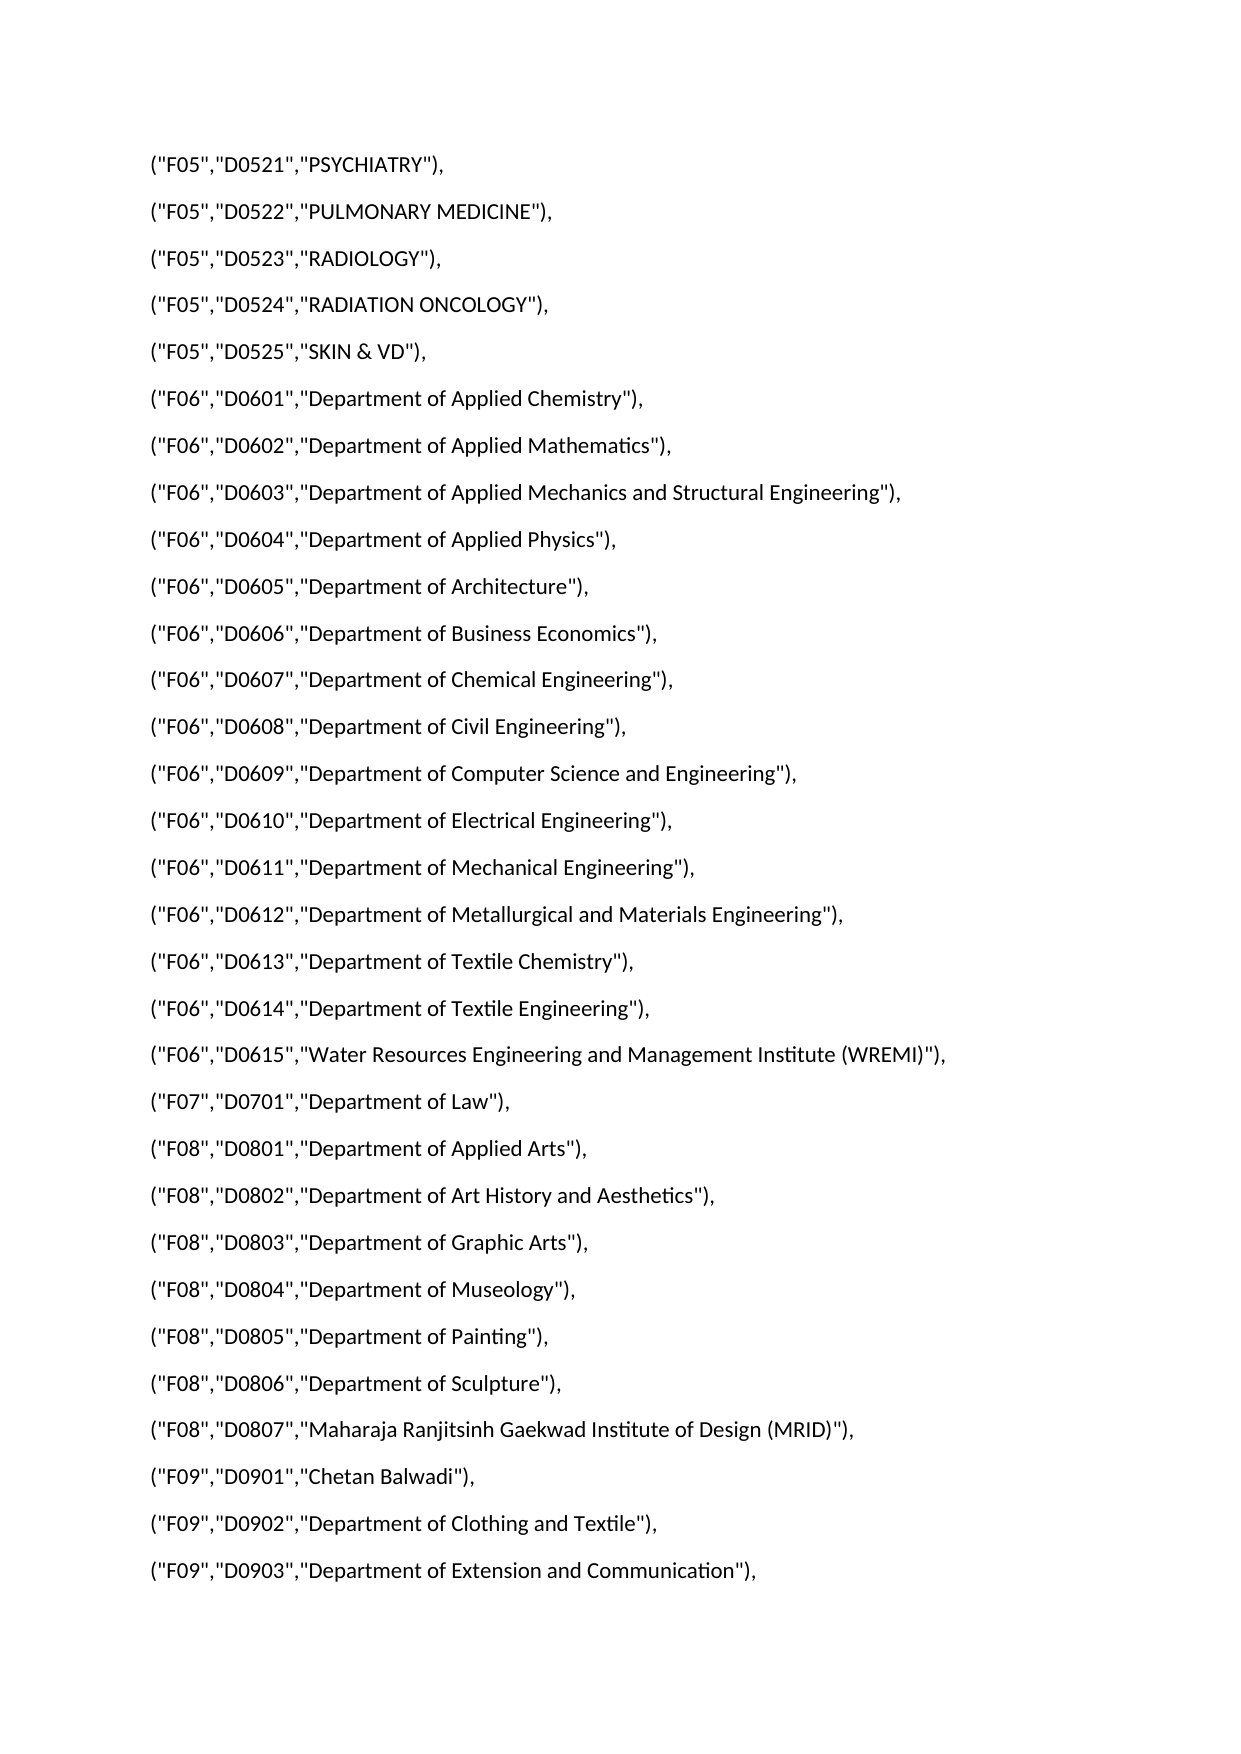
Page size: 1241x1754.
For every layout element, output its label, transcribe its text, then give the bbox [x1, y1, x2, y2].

text ("F06","D0604","Department of Applied Physics"), [150, 525, 1090, 553]
text ("F05","D0522","PULMONARY MEDICINE"), [150, 197, 1090, 225]
text ("F05","D0524","RADIATION ONCOLOGY"), [150, 291, 1090, 319]
text ("F06","D0614","Department of Textile Engineering"), [150, 994, 1090, 1022]
text ("F06","D0607","Department of Chemical Engineering"), [150, 666, 1090, 694]
text ("F08","D0806","Department of Sculpture"), [150, 1369, 1090, 1397]
text ("F06","D0606","Department of Business Economics"), [150, 619, 1090, 647]
text ("F08","D0803","Department of Graphic Arts"), [150, 1228, 1090, 1256]
text ("F05","D0523","RADIOLOGY"), [150, 244, 1090, 272]
text ("F08","D0802","Department of Art History and Aesthetics"), [150, 1181, 1090, 1209]
text ("F08","D0801","Department of Applied Arts"), [150, 1134, 1090, 1162]
text ("F06","D0601","Department of Applied Chemistry"), [150, 384, 1090, 412]
text ("F06","D0611","Department of Mechanical Engineering"), [150, 853, 1090, 881]
text ("F06","D0603","Department of Applied Mechanics and Structural Engineering"), [150, 478, 1090, 506]
text ("F06","D0602","Department of Applied Mathematics"), [150, 431, 1090, 459]
text ("F06","D0609","Department of Computer Science and Engineering"), [150, 759, 1090, 787]
text ("F05","D0525","SKIN & VD"), [150, 337, 1090, 366]
text ("F06","D0605","Department of Architecture"), [150, 572, 1090, 600]
text ("F08","D0804","Department of Museology"), [150, 1275, 1090, 1303]
text ("F09","D0901","Chetan Balwadi"), [150, 1462, 1090, 1491]
text ("F05","D0521","PSYCHIATRY"), [150, 150, 1090, 178]
text ("F09","D0902","Department of Clothing and Textile"), [150, 1509, 1090, 1537]
text ("F06","D0608","Department of Civil Engineering"), [150, 712, 1090, 741]
text ("F06","D0613","Department of Textile Chemistry"), [150, 947, 1090, 975]
text ("F06","D0612","Department of Metallurgical and Materials Engineering"), [150, 900, 1090, 928]
text ("F08","D0805","Department of Painting"), [150, 1322, 1090, 1350]
text ("F06","D0615","Water Resources Engineering and Management Institute (WREMI)"), [150, 1041, 1090, 1069]
text ("F08","D0807","Maharaja Ranjitsinh Gaekwad Institute of Design (MRID)"), [150, 1416, 1090, 1444]
text ("F07","D0701","Department of Law"), [150, 1087, 1090, 1116]
text ("F09","D0903","Department of Extension and Communication"), [150, 1556, 1090, 1584]
text ("F06","D0610","Department of Electrical Engineering"), [150, 806, 1090, 834]
